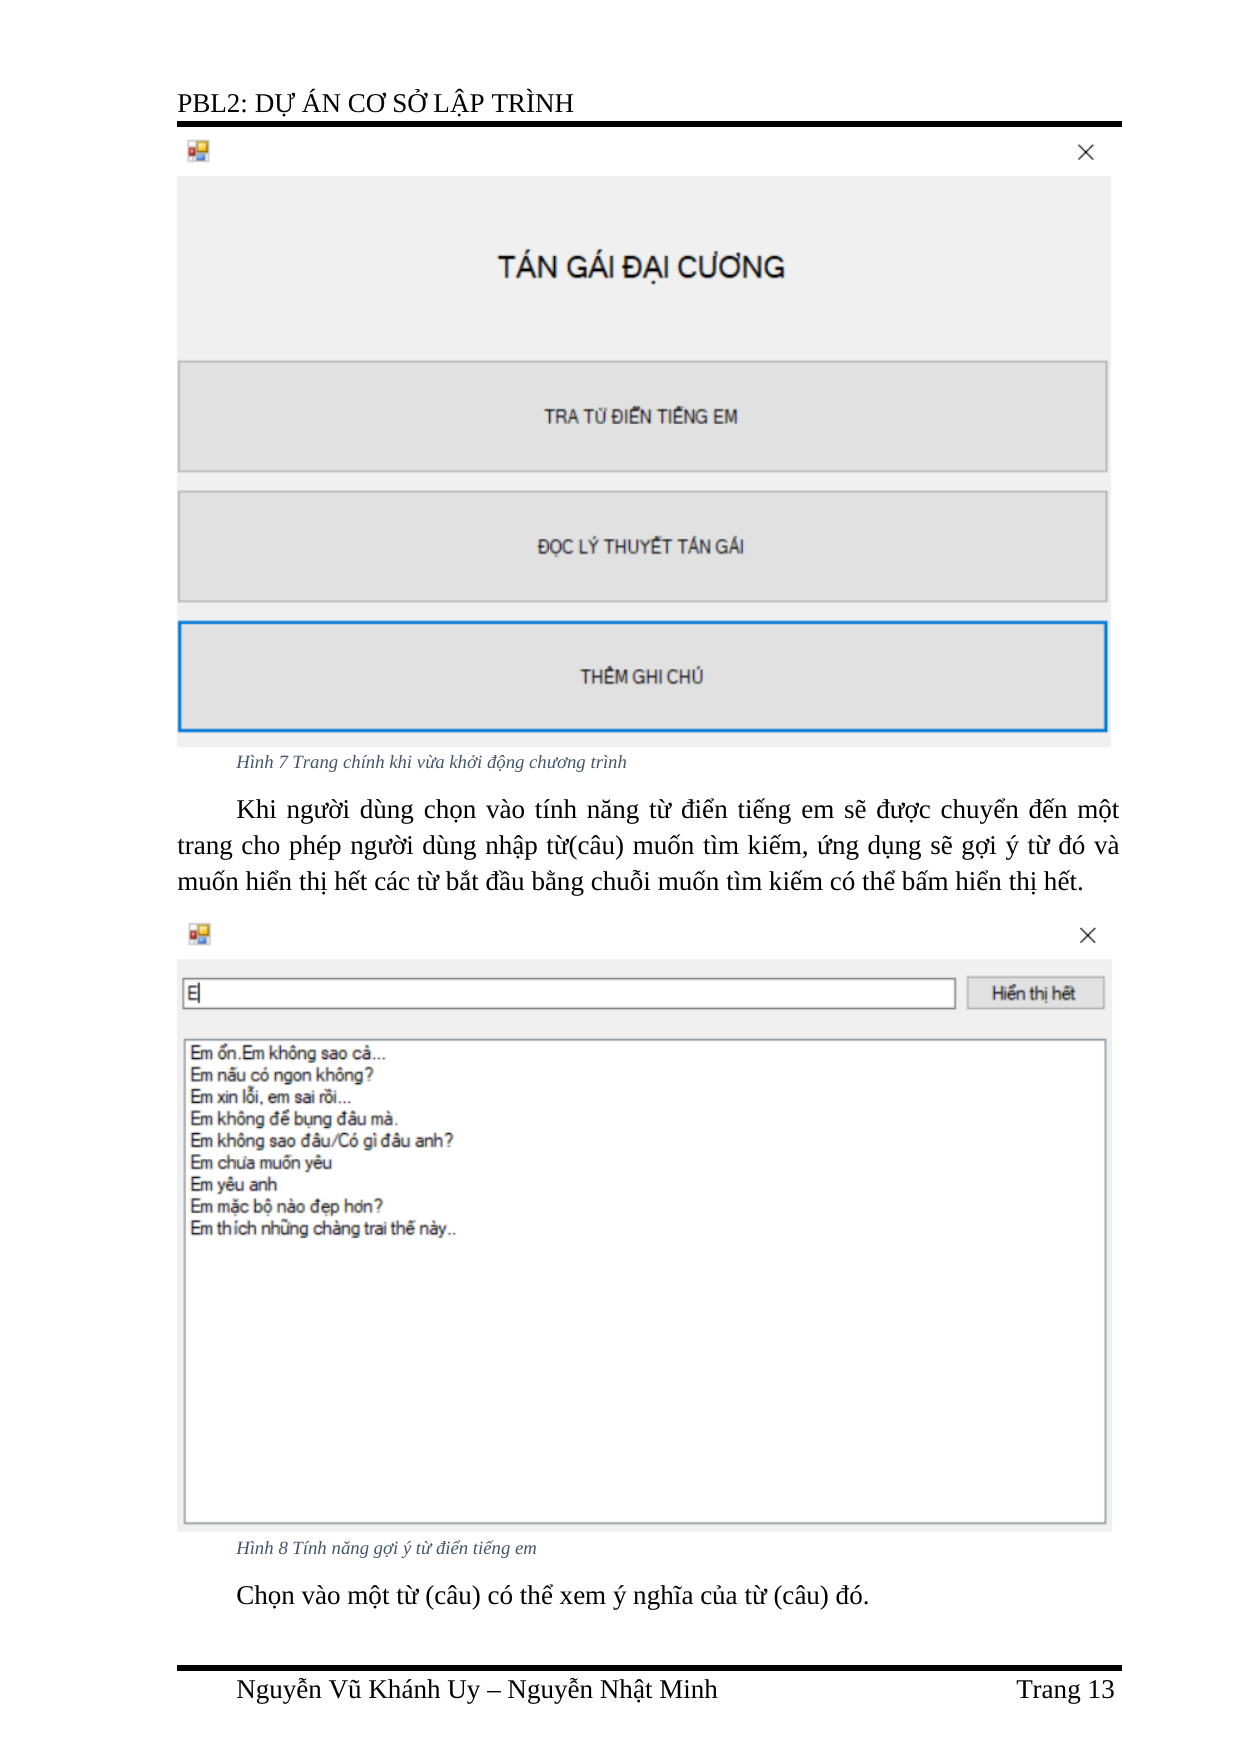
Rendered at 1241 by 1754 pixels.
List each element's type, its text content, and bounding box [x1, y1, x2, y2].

text Khi người dùng chọn vào tính năng từ điển tiếng em sẽ được chuyển đến một trang cho phép người dùng nhập từ(câu) muốn tìm kiếm, ứng dụng sẽ gợi ý từ đó và muốn hiển thị hết các từ bắt đầu bằng chuỗi muốn tìm kiếm có thể bấm hiển thị hết. [177, 794, 1122, 896]
text Chọn vào một từ (câu) có thể xem ý nghĩa của từ (câu) đó. [177, 1579, 1122, 1610]
picture [177, 131, 1111, 747]
picture [177, 913, 1113, 1532]
